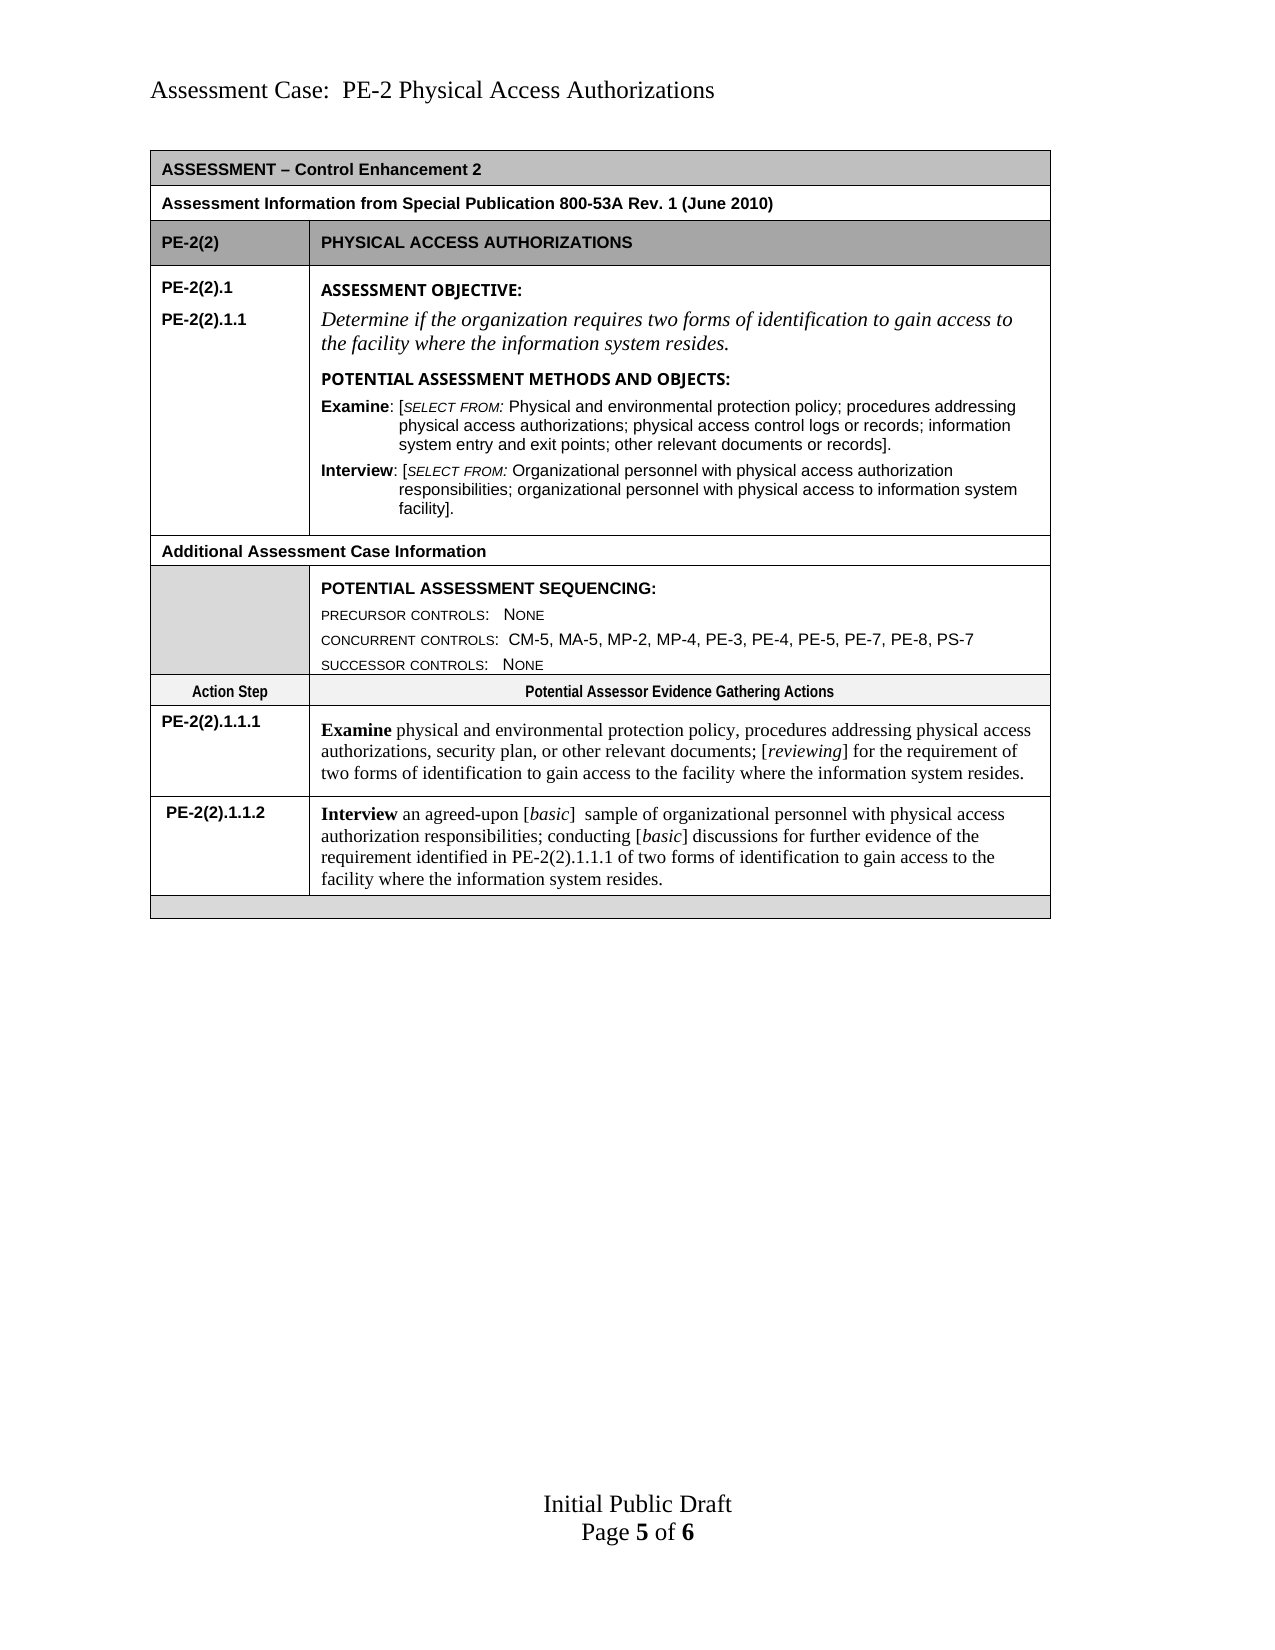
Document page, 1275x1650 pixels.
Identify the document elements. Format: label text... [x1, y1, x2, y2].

table_cell Potential Assessor Evidence Gathering Actions [310, 675, 1050, 705]
table_cell Additional Assessment Case Information [151, 536, 1050, 565]
table_cell Assessment Information from Special Publication 800-53A Rev. 1 (June 2010) [151, 186, 1050, 219]
table_cell ASSESSMENT OBJECTIVE: Determine if the organization requires two forms of identification to gain access to the facility where the information system resides. POTENTIAL ASSESSMENT METHODS AND OBJECTS: Examine: [select from: Physical and environmental protection policy; procedures addressing physical access authorizations; physical access control logs or records; information system entry and exit points; other relevant documents or records]. Interview: [select from: Organizational personnel with physical access authorization responsibilities; organizational personnel with physical access to information system facility]. [310, 266, 1050, 535]
table_cell POTENTIAL ASSESSMENT SEQUENCING: precursor controls: None concurrent controls: CM-5, MA-5, MP-2, MP-4, PE-3, PE-4, PE-5, PE-7, PE-8, PS-7 successor controls: None [310, 566, 1050, 674]
table_cell PE-2(2).1 PE-2(2).1.1 [151, 266, 309, 535]
table_cell Examine physical and environmental protection policy, procedures addressing physical access authorizations, security plan, or other relevant documents; [reviewing] for the requirement of two forms of identification to gain access to the facility where the information system resides. [310, 706, 1050, 796]
table_cell Interview an agreed-upon [basic] sample of organizational personnel with physical access authorization responsibilities; conducting [basic] discussions for further evidence of the requirement identified in PE-2(2).1.1.1 of two forms of identification to gain access to the facility where the information system resides. [310, 797, 1050, 895]
table_cell PHYSICAL ACCESS AUTHORIZATIONS [310, 221, 1050, 265]
table_cell [151, 566, 309, 674]
table_cell PE-2(2).1.1.1 [151, 706, 309, 796]
table_header ASSESSMENT – Control Enhancement 2 [151, 151, 1050, 185]
table_cell PE-2(2).1.1.2 [151, 797, 309, 895]
table_cell PE-2(2) [151, 221, 309, 265]
table_cell [151, 896, 1050, 918]
table_cell Action Step [151, 675, 309, 705]
